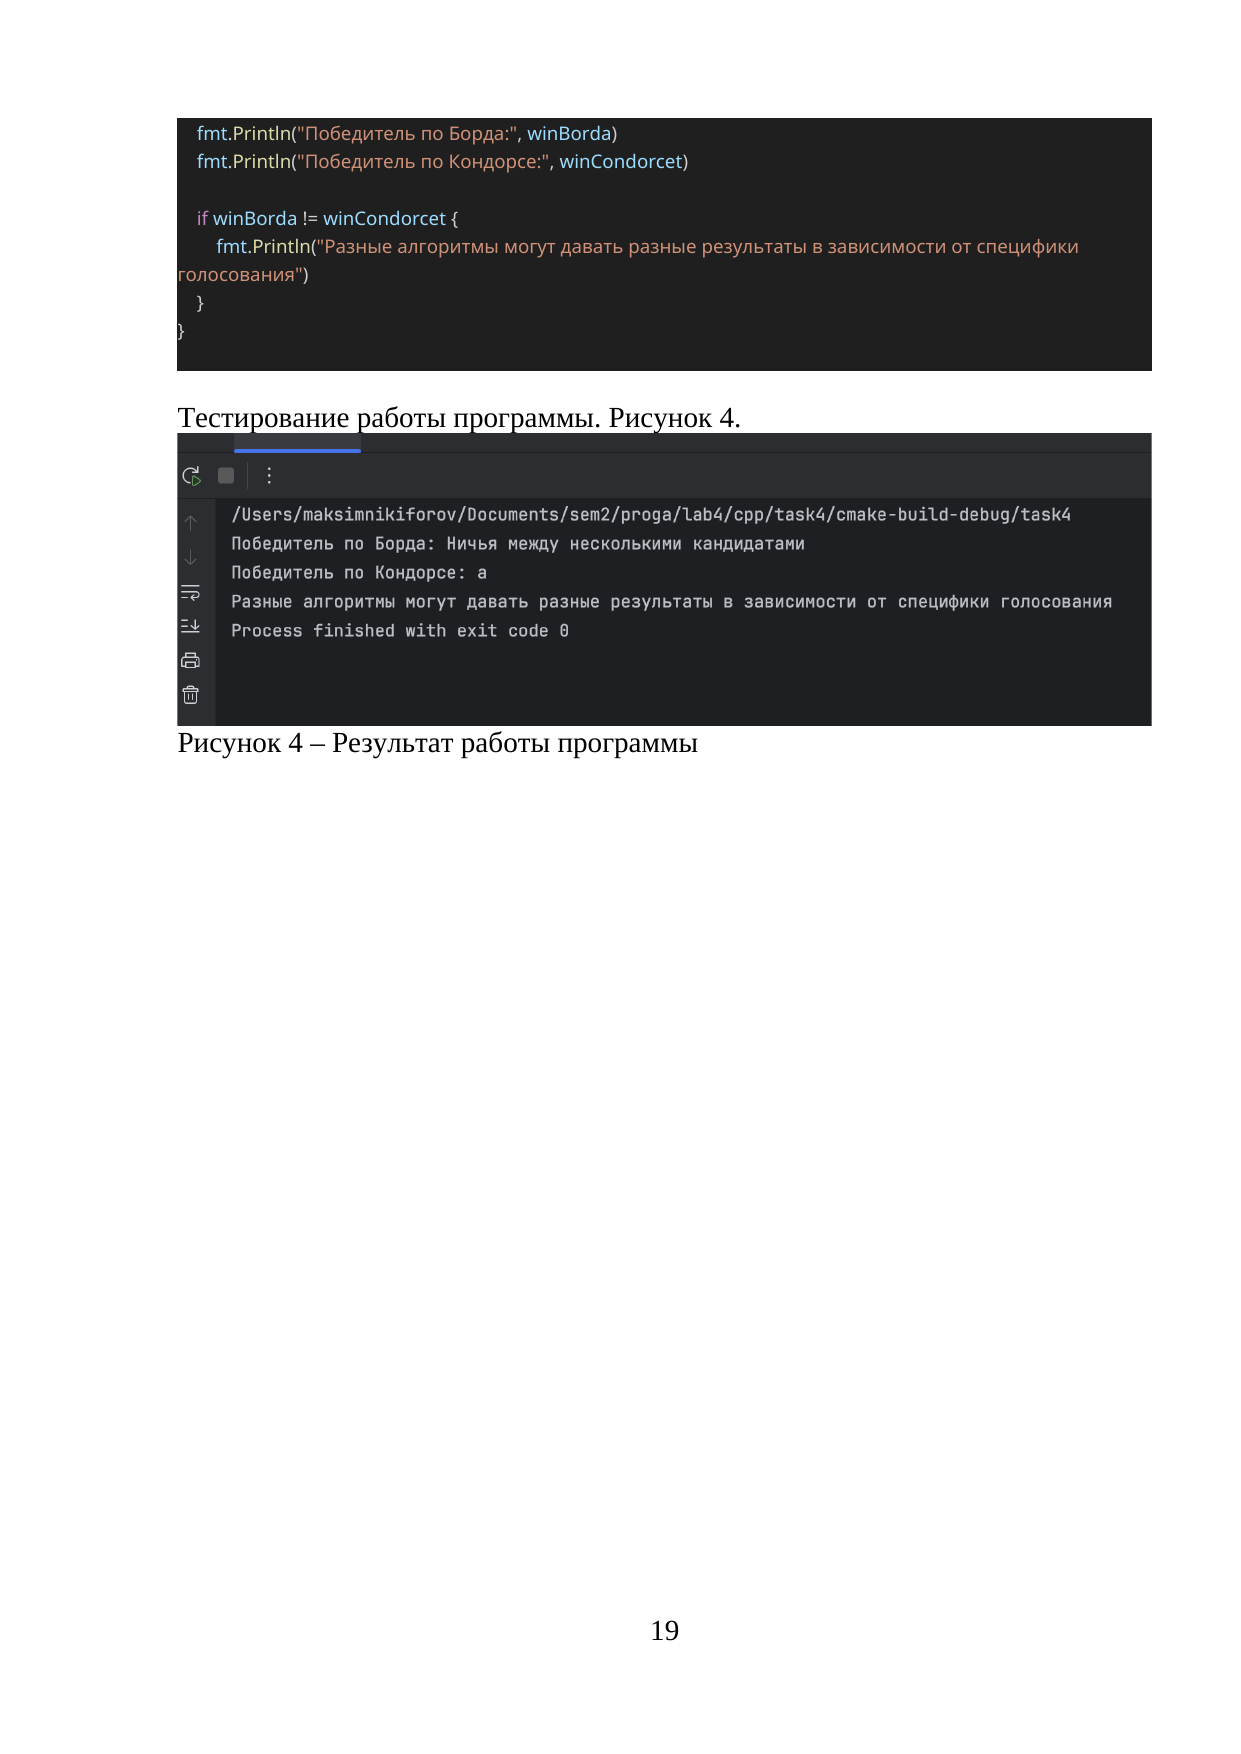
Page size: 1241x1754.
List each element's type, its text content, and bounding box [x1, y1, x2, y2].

text fmt.Println("Победитель по Борда:", winBorda) [177, 118, 1152, 146]
text } [177, 315, 1152, 343]
text } [177, 287, 1152, 315]
text Рисунок 4 – Результат работы программы [177, 726, 1152, 759]
text Тестирование работы программы. Рисунок 4. [177, 400, 1152, 433]
text if winBorda != winCondorcet { [177, 202, 1152, 231]
text fmt.Println("Разные алгоритмы могут давать разные результаты в зависимости от специфики голосования") [177, 231, 1152, 287]
text fmt.Println("Победитель по Кондорсе:", winCondorcet) [177, 146, 1152, 174]
picture [177, 433, 1152, 726]
